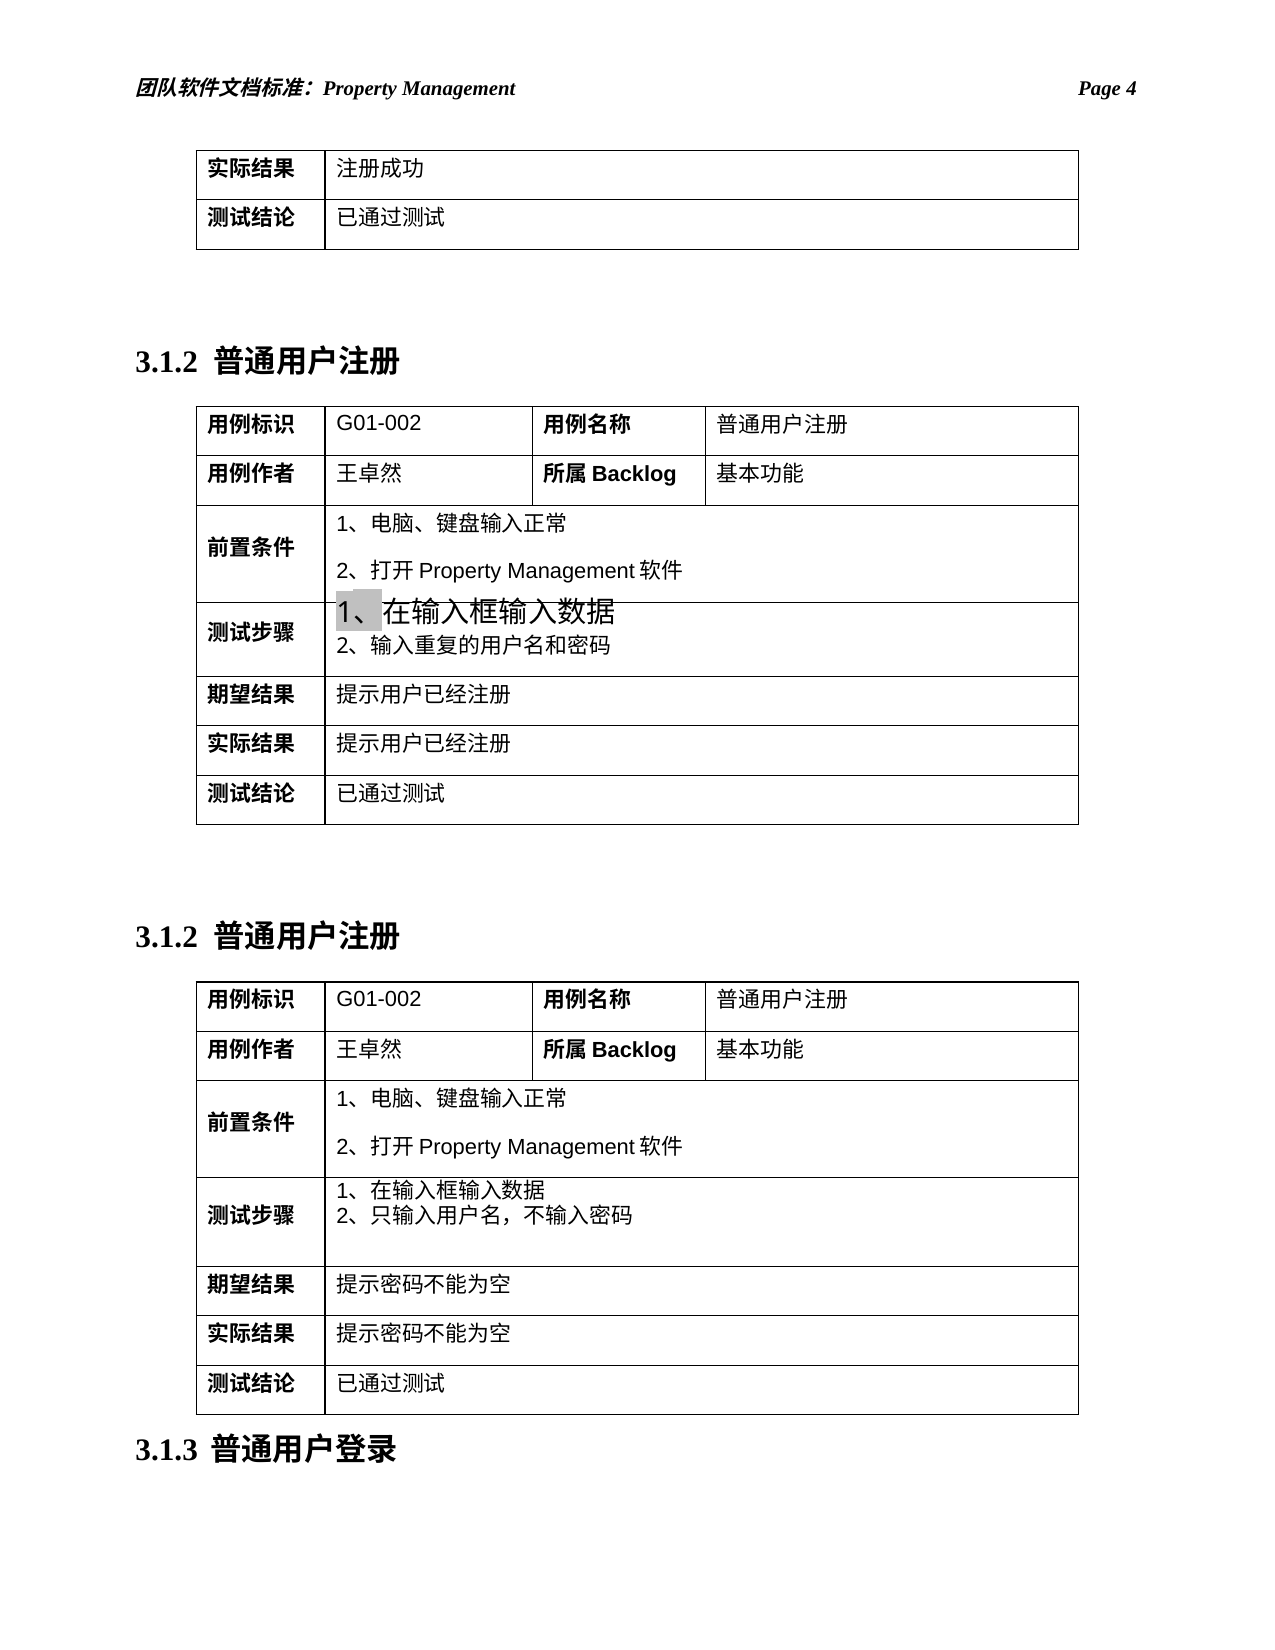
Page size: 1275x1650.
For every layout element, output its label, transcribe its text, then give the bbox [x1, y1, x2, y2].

table_header 用例名称 [533, 407, 705, 455]
table_cell 测试步骤 [197, 1178, 324, 1266]
table_cell 提示密码不能为空 [326, 1316, 1078, 1364]
table_cell 提示用户已经注册 [326, 677, 1078, 725]
subtitle 3.1.2 普通用户注册 [135, 911, 1140, 956]
table_cell 用例作者 [197, 1032, 324, 1080]
table_cell 实际结果 [197, 726, 324, 775]
table_header 用例标识 [197, 983, 324, 1031]
table_header 用例名称 [533, 983, 705, 1031]
table_cell 基本功能 [706, 456, 1078, 505]
table_cell 测试结论 [197, 776, 324, 824]
subtitle 普通用户登录 [135, 1440, 1140, 1465]
table_cell 前置条件 [197, 1081, 324, 1177]
table_header 用例标识 [197, 407, 324, 455]
table_cell 1、在输入框输入数据 2、只输入用户名，不输入密码 [326, 1178, 1078, 1266]
table_cell 注册成功 [326, 151, 1078, 199]
table_cell 所属Backlog [533, 1032, 705, 1080]
table_cell 1、电脑、键盘输入正常 2、打开Property Management软件 [326, 1081, 1078, 1177]
table_cell 已通过测试 [326, 776, 1078, 824]
table_cell 已通过测试 [326, 1366, 1078, 1414]
subtitle 3.1.2 普通用户注册 [135, 336, 1140, 381]
table_header G01-002 [326, 407, 532, 455]
table_cell 实际结果 [197, 1316, 324, 1364]
table_header 普通用户注册 [706, 407, 1078, 455]
table_cell 用例作者 [197, 456, 324, 505]
table_cell 实际结果 [197, 151, 324, 199]
table_cell 王卓然 [326, 1032, 532, 1080]
table_cell 测试步骤 [197, 603, 324, 676]
table_cell 1、在输入框输入数据 2、输入重复的用户名和密码 [326, 603, 1078, 676]
table_cell 提示密码不能为空 [326, 1267, 1078, 1315]
table_cell 已通过测试 [326, 200, 1078, 249]
table_cell 测试结论 [197, 200, 324, 249]
table_cell 测试结论 [197, 1366, 324, 1414]
table_header G01-002 [326, 983, 532, 1031]
table_cell 前置条件 [197, 506, 324, 602]
table_cell 基本功能 [706, 1032, 1078, 1080]
table_cell 期望结果 [197, 677, 324, 725]
table_header 普通用户注册 [706, 983, 1078, 1031]
table_cell 1、电脑、键盘输入正常 2、打开Property Management软件 [326, 506, 1078, 602]
table_cell 期望结果 [197, 1267, 324, 1315]
table_cell 所属Backlog [533, 456, 705, 505]
table_cell 王卓然 [326, 456, 532, 505]
table_cell 提示用户已经注册 [326, 726, 1078, 775]
